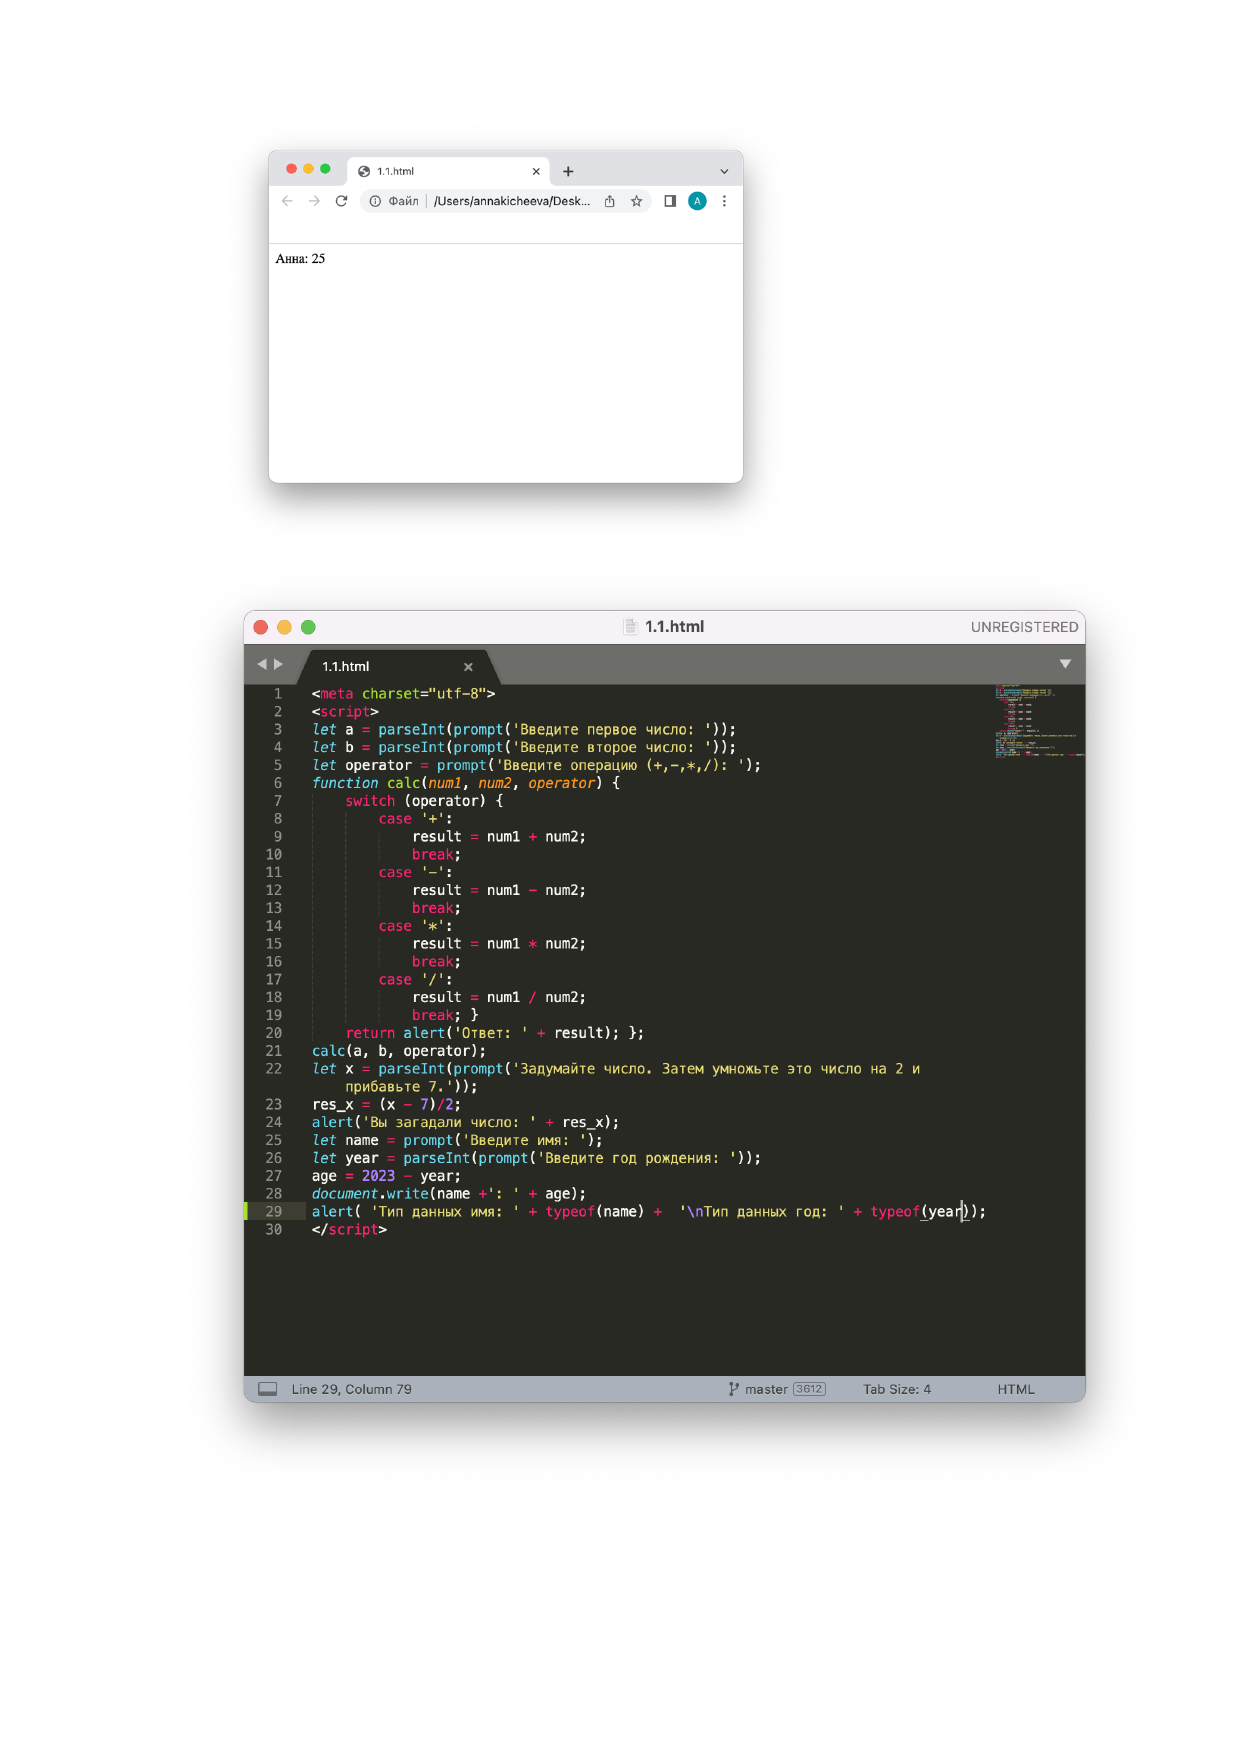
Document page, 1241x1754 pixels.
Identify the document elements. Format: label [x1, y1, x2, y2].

picture [177, 565, 1152, 1490]
picture [221, 118, 789, 545]
